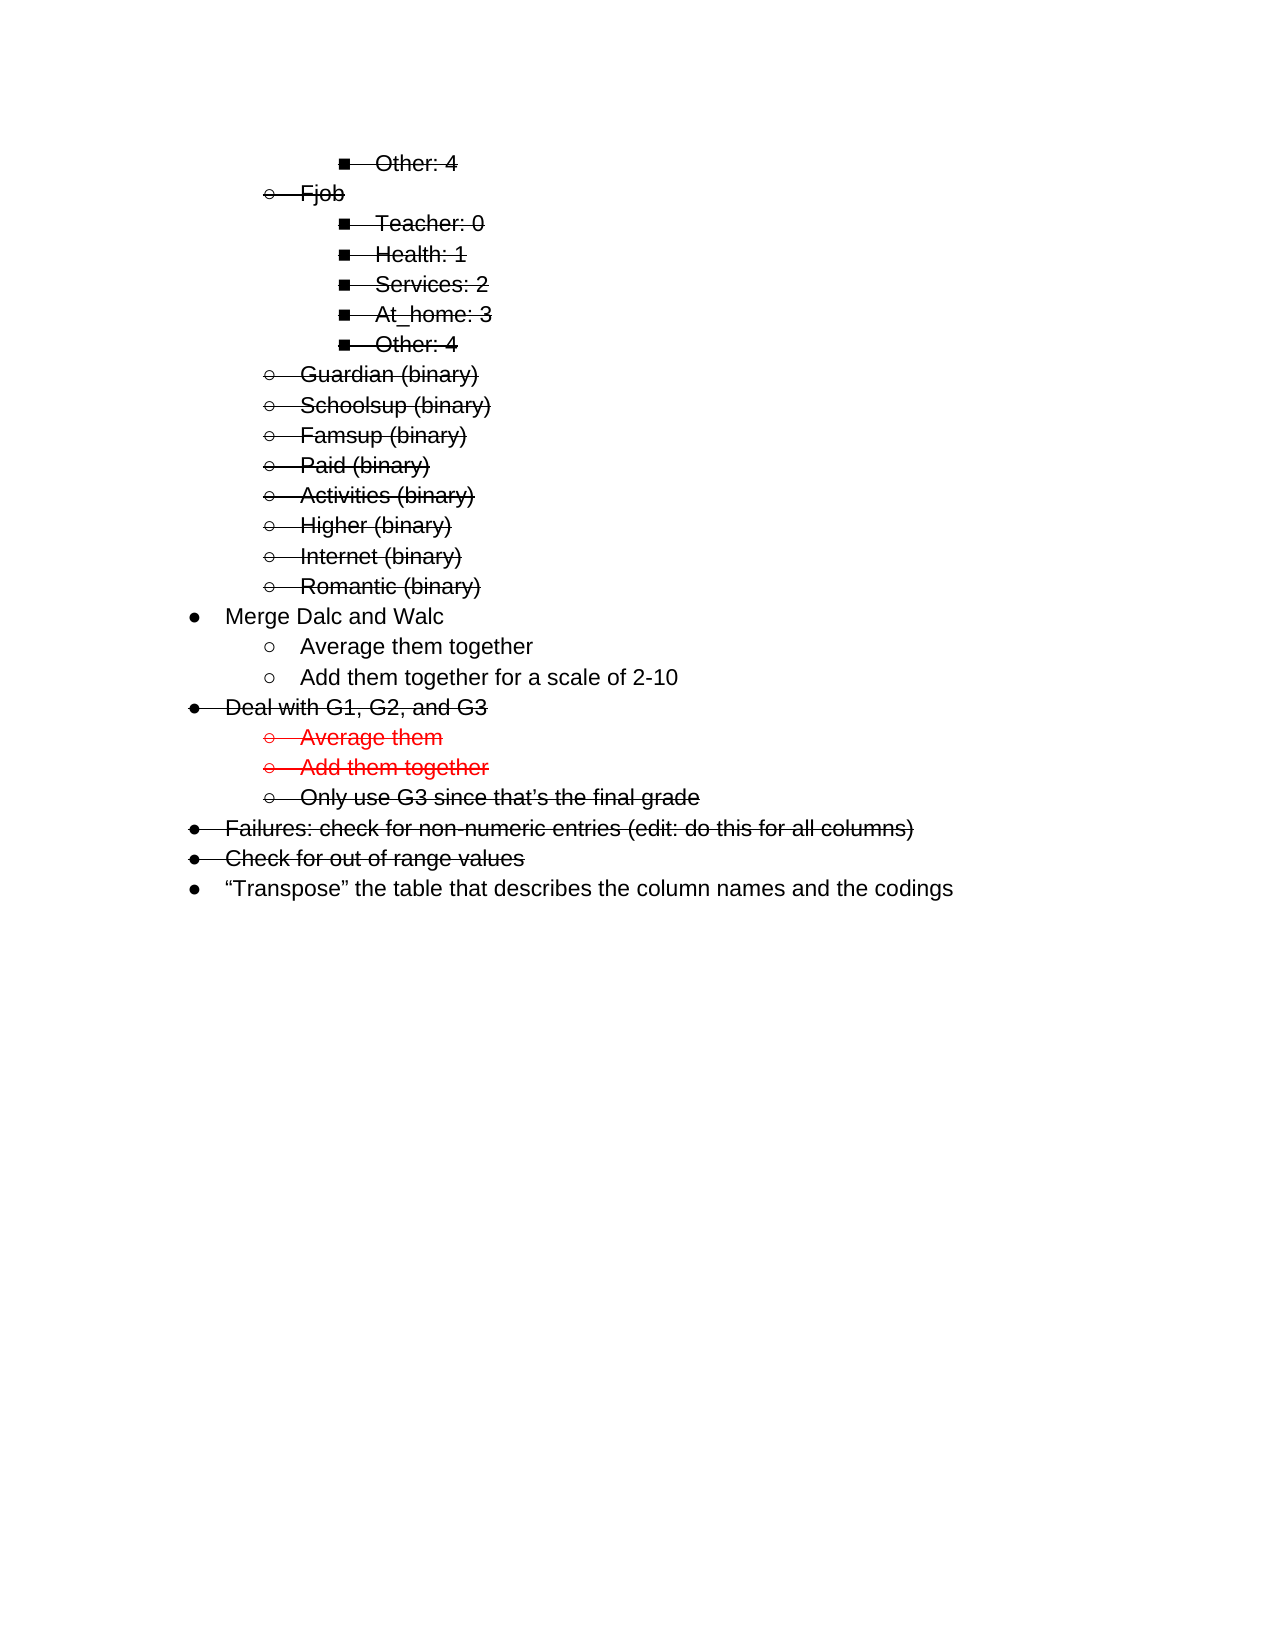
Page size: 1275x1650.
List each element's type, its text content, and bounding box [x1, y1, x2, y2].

list “Transpose” the table that describes the column names and the codings [187, 875, 1125, 901]
list Add them together [262, 754, 1125, 781]
list Only use G3 since that’s the final grade [262, 784, 1125, 811]
list Fjob [262, 180, 1125, 207]
list Health: 1 [337, 241, 1125, 267]
list Guardian (binary) [262, 361, 1125, 388]
list Romantic (binary) [262, 573, 1125, 599]
list Other: 4 [337, 331, 1125, 358]
list Internet (binary) [262, 543, 1125, 569]
list Schoolsup (binary) [262, 392, 1125, 418]
list Activities (binary) [262, 482, 1125, 509]
list Check for out of range values [187, 845, 1125, 871]
list Other: 4 [337, 150, 1125, 176]
list Higher (binary) [262, 512, 1125, 539]
list At_home: 3 [337, 301, 1125, 327]
list Failures: check for non-numeric entries (edit: do this for all columns) [187, 814, 1125, 841]
list Add them together for a scale of 2-10 [262, 663, 1125, 690]
list Services: 2 [337, 271, 1125, 297]
list Famsup (binary) [262, 422, 1125, 448]
list Average them [262, 724, 1125, 750]
list Average them together [262, 633, 1125, 660]
list Teacher: 0 [337, 210, 1125, 237]
list Merge Dalc and Walc [187, 603, 1125, 629]
list Paid (binary) [262, 452, 1125, 478]
list Deal with G1, G2, and G3 [187, 694, 1125, 720]
